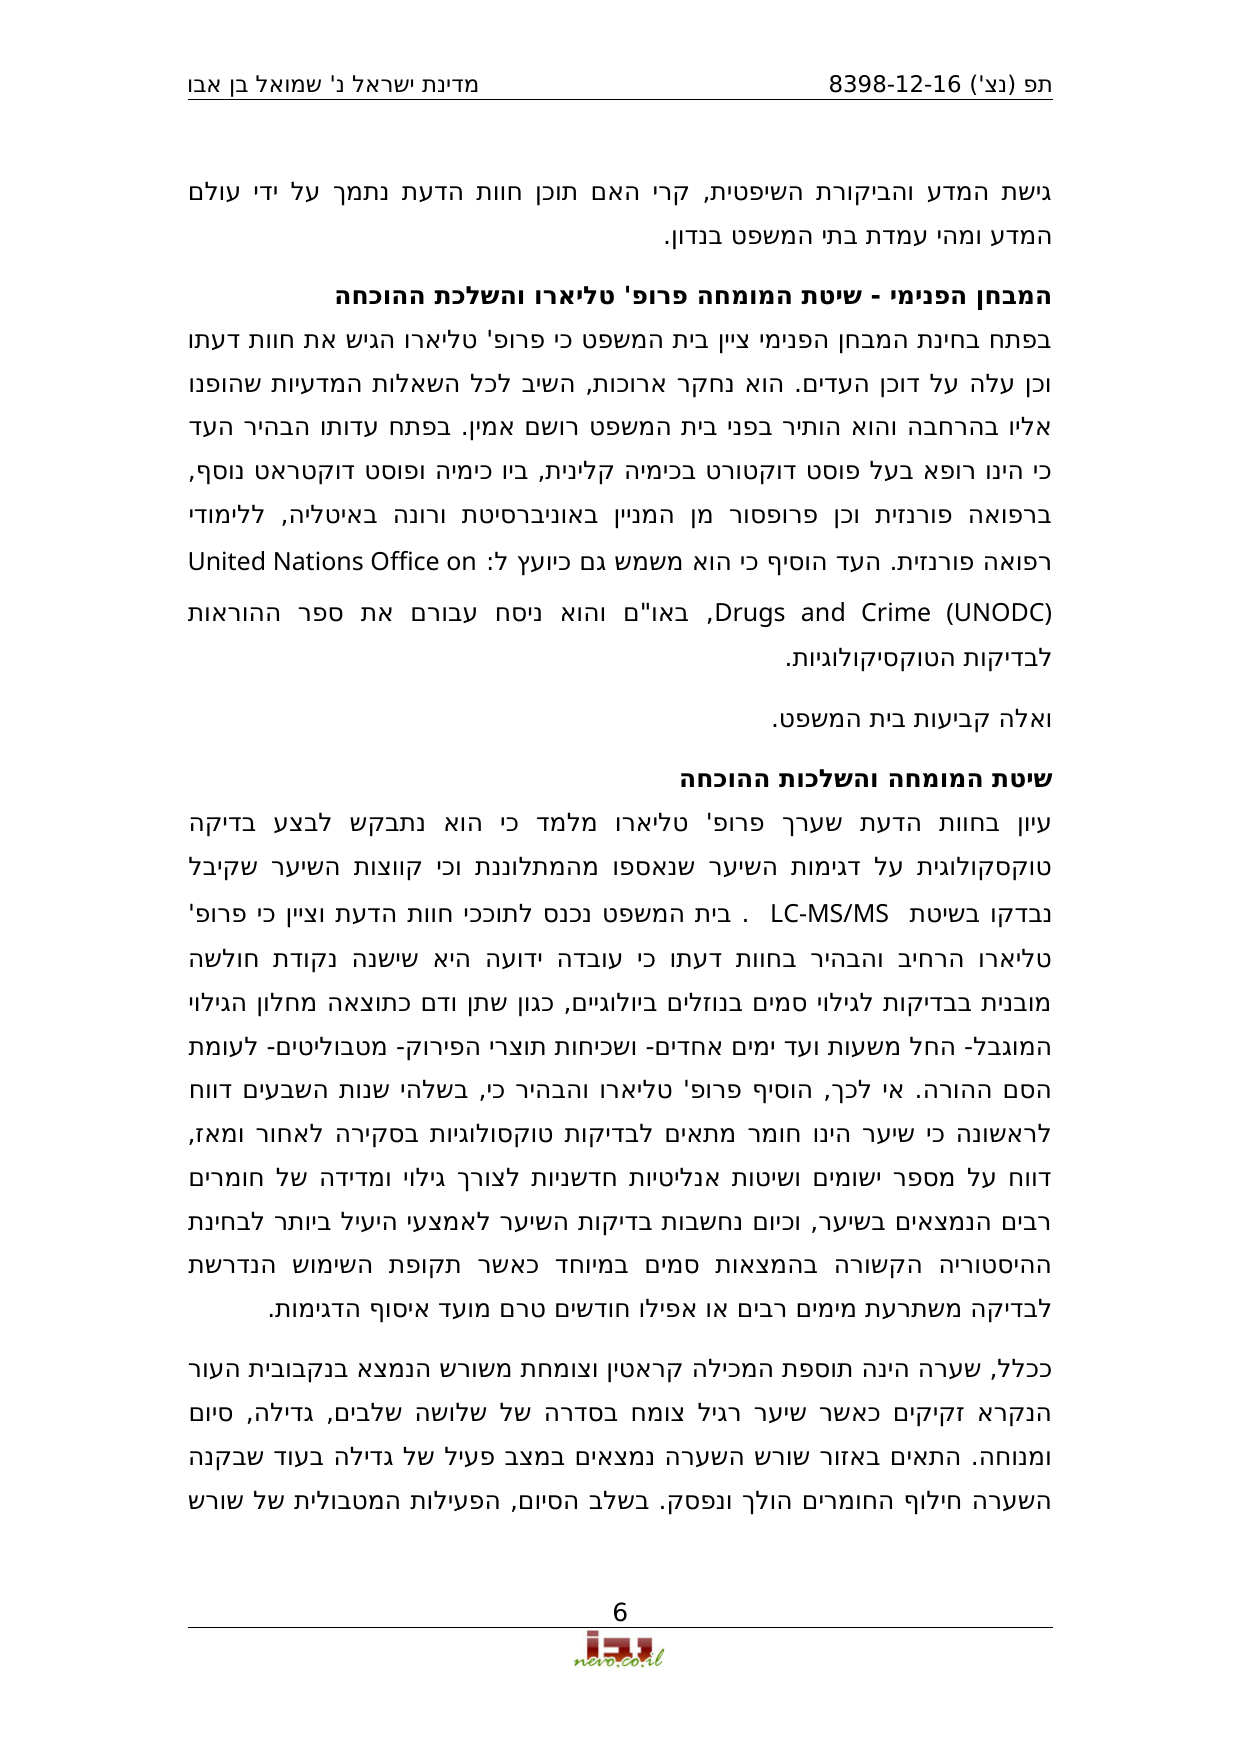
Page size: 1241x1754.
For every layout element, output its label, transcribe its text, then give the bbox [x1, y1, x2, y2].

picture [574, 1630, 666, 1668]
text שיטת המומחה והשלכות ההוכחה [187, 764, 1053, 793]
text בפתח בחינת המבחן הפנימי ציין בית המשפט כי פרופ' טליארו הגיש את חוות דעתו וכן עלה על דוכן העדים. הוא נחקר ארוכות, השיב לכל השאלות המדעיות שהופנו אליו בהרחבה והוא הותיר בפני בית המשפט רושם אמין. בפתח עדותו הבהיר העד כי הינו רופא בעל פוסט דוקטורט בכימיה קלינית, ביו כימיה ופוסט דוקטראט נוסף, ברפואה פורנזית וכן פרופסור מן המניין באוניברסיטת ורונה באיטליה, ללימודי רפואה פורנזית. העד הוסיף כי הוא משמש גם כיועץ ל: United Nations Office on Drugs and Crime (UNODC), באו"ם והוא ניסח עבורם את ספר ההוראות לבדיקות הטוקסיקולוגיות. [187, 325, 1053, 673]
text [187, 177, 1053, 250]
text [187, 1355, 1053, 1515]
text עיון בחוות הדעת שערך פרופ' טליארו מלמד כי הוא נתבקש לבצע בדיקה טוקסקולוגית על דגימות השיער שנאספו מהמתלוננת וכי קווצות השיער שקיבל נבדקו בשיטת LC-MS/MS . בית המשפט נכנס לתוככי חוות הדעת וציין כי פרופ' טליארו הרחיב והבהיר בחוות דעתו כי עובדה ידועה היא שישנה נקודת חולשה מובנית בבדיקות לגילוי סמים בנוזלים ביולוגיים, כגון שתן ודם כתוצאה מחלון הגילוי המוגבל- החל משעות ועד ימים אחדים- ושכיחות תוצרי הפירוק- מטבוליטים- לעומת הסם ההורה. אי לכך, הוסיף פרופ' טליארו והבהיר כי, בשלהי שנות השבעים דווח לראשונה כי שיער הינו חומר מתאים לבדיקות טוקסולוגיות בסקירה לאחור ומאז, דווח על מספר ישומים ושיטות אנליטיות חדשניות לצורך גילוי ומדידה של חומרים רבים הנמצאים בשיער, וכיום נחשבות בדיקות השיער לאמצעי היעיל ביותר לבחינת ההיסטוריה הקשורה בהמצאות סמים במיוחד כאשר תקופת השימוש הנדרשת לבדיקה משתרעת מימים רבים או אפילו חודשים טרם מועד איסוף הדגימות. [187, 808, 1053, 1323]
text ואלה קביעות בית המשפט. [187, 704, 1053, 733]
text המבחן הפנימי - שיטת המומחה פרופ' טליארו והשלכת ההוכחה [187, 281, 1053, 311]
